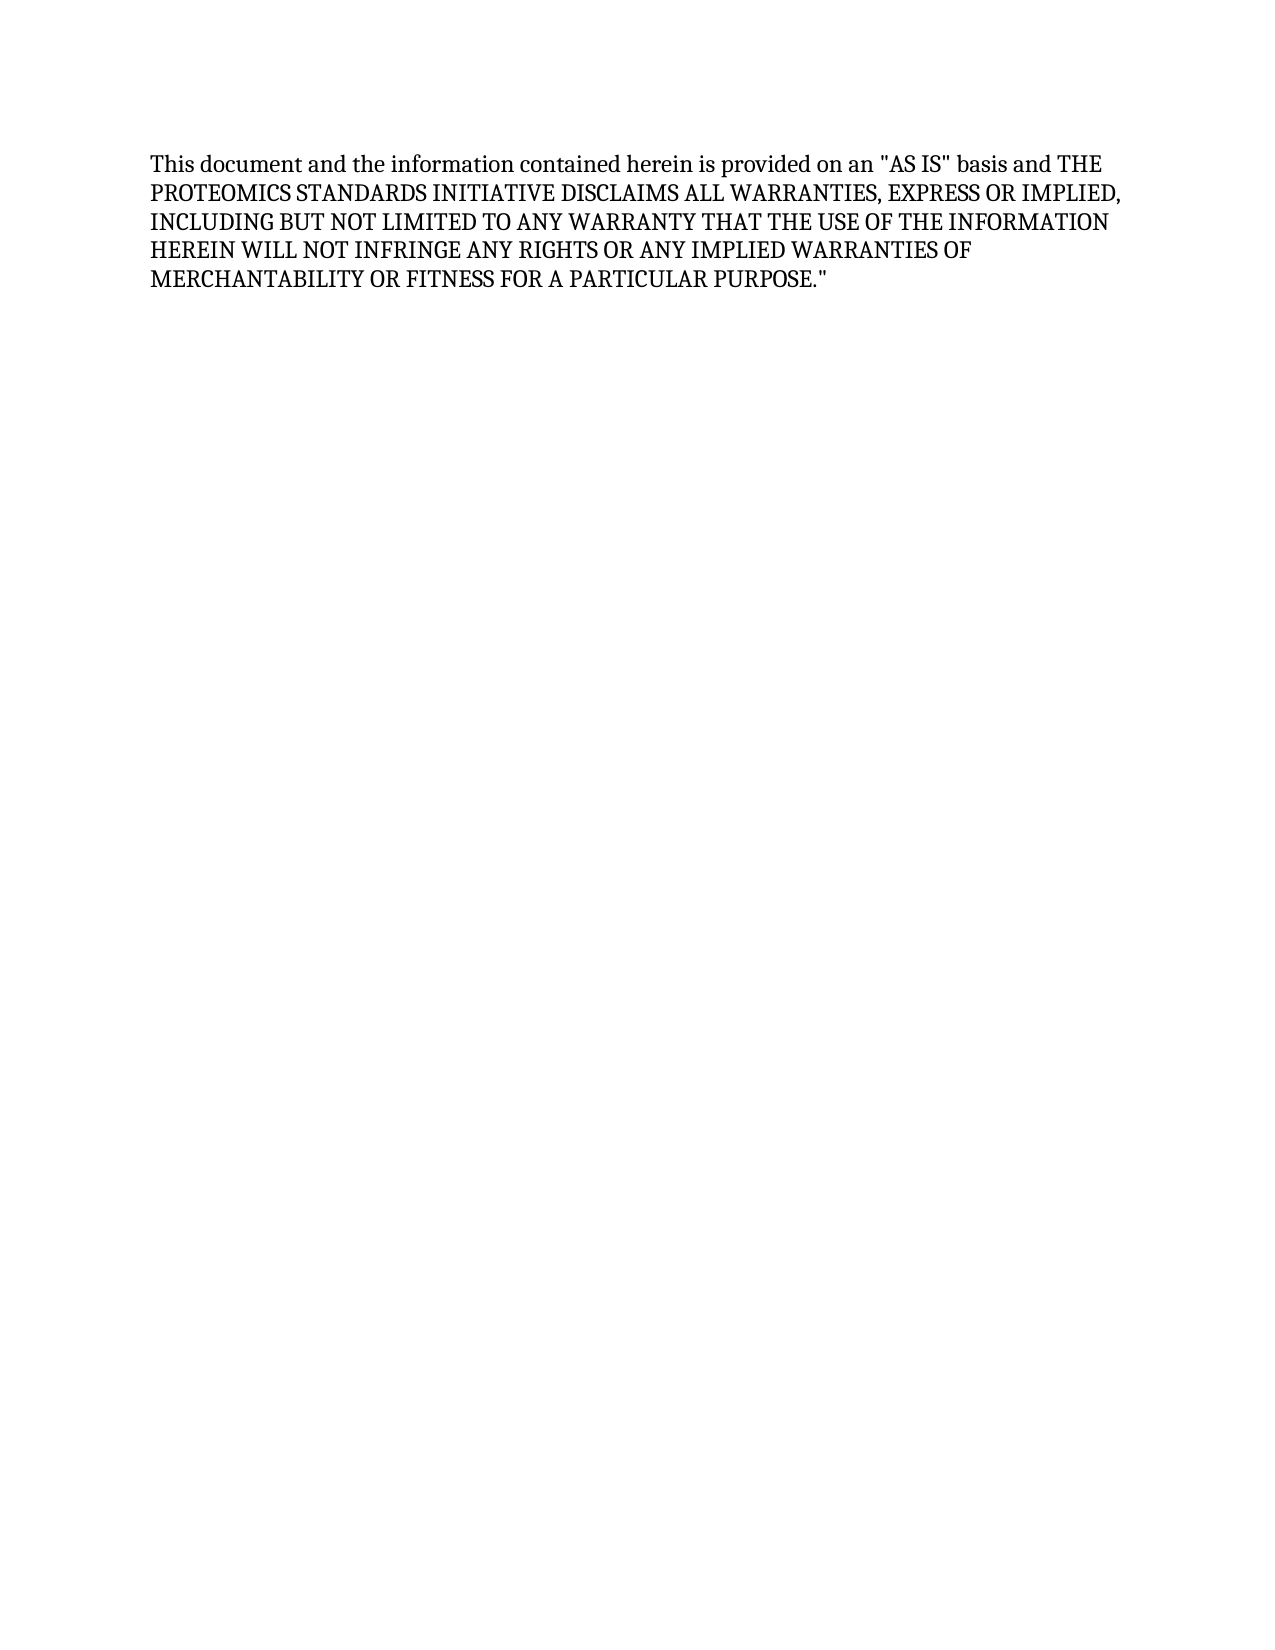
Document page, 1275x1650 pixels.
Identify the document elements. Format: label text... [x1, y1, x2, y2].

text This document and the information contained herein is provided on an "AS IS" basis and THE PROTEOMICS STANDARDS INITIATIVE DISCLAIMS ALL WARRANTIES, EXPRESS OR IMPLIED, INCLUDING BUT NOT LIMITED TO ANY WARRANTY THAT THE USE OF THE INFORMATION HEREIN WILL NOT INFRINGE ANY RIGHTS OR ANY IMPLIED WARRANTIES OF MERCHANTABILITY OR FITNESS FOR A PARTICULAR PURPOSE." [150, 150, 1125, 294]
